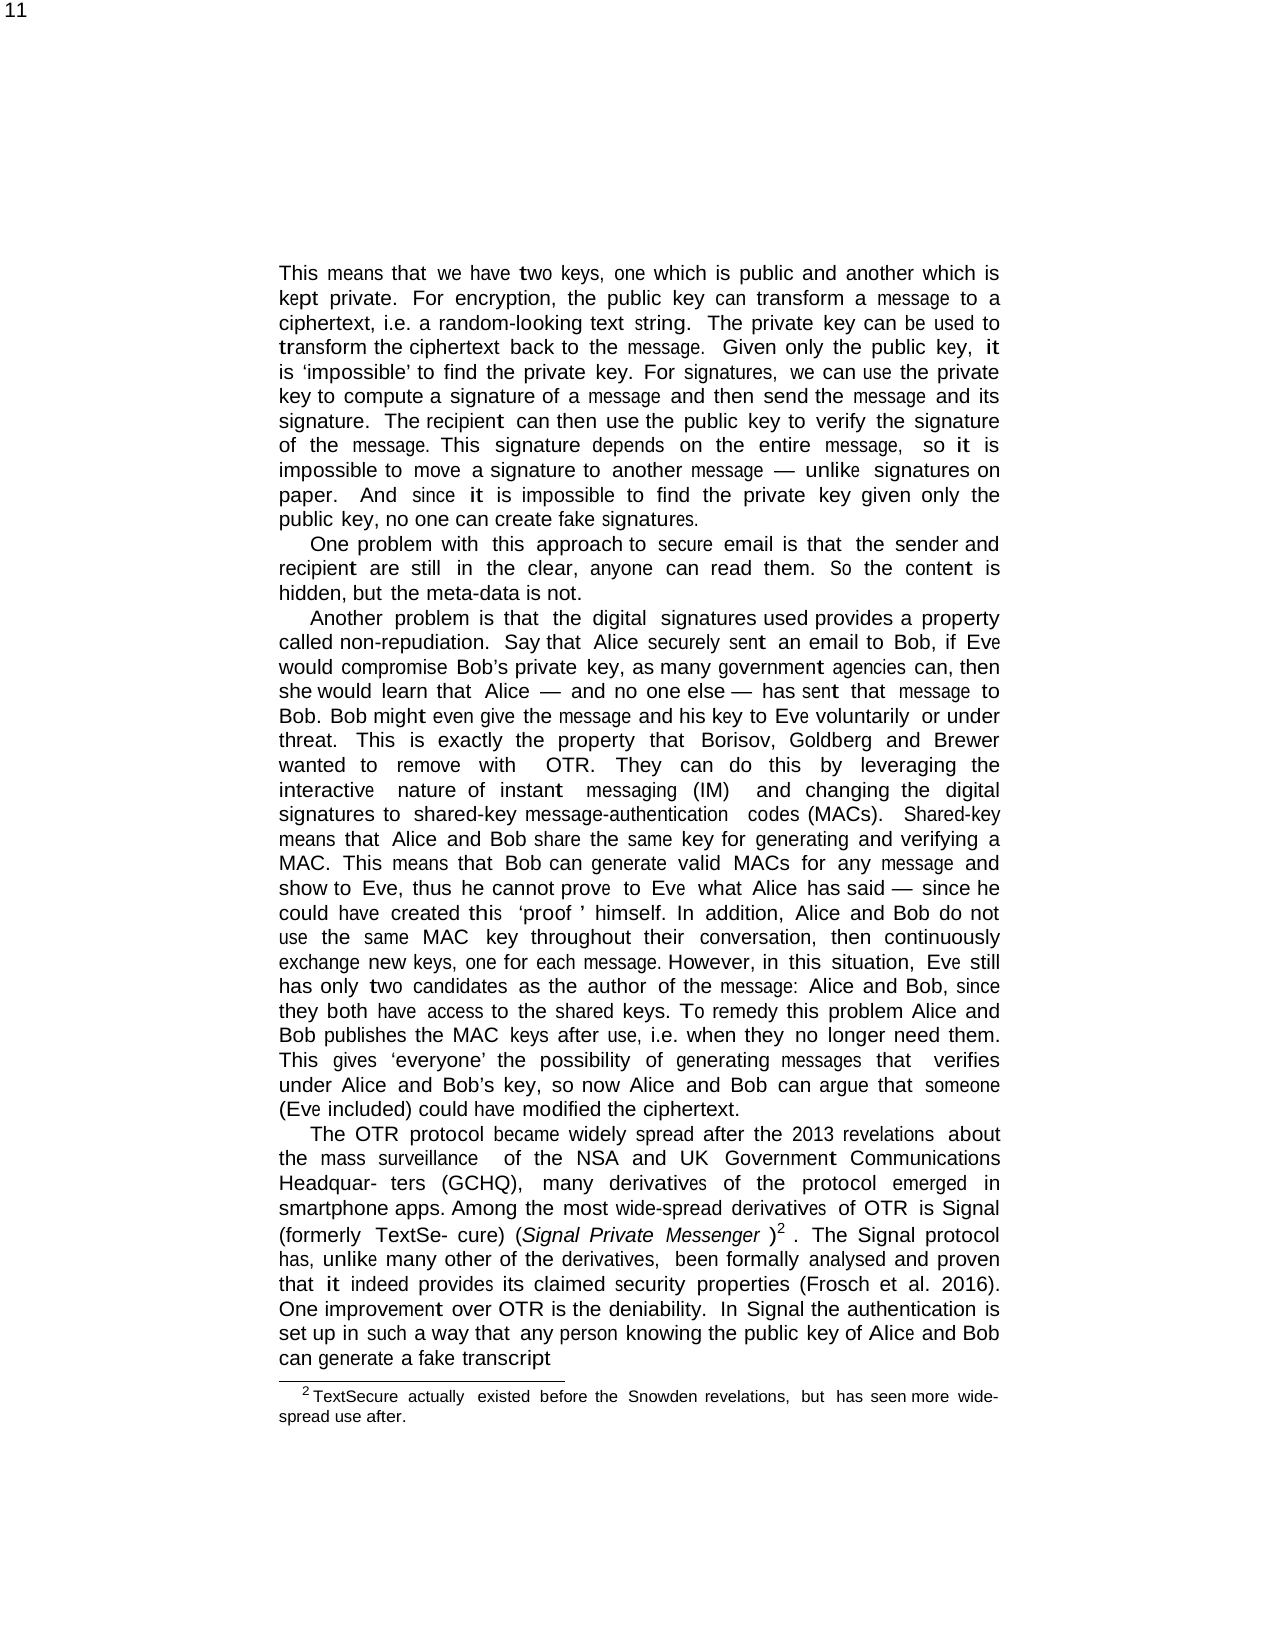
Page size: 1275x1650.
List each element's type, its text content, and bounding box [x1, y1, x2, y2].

text 2 TextSecure actually existed before the Snowden revelations, but has seen more wide- spread use after. [279, 1383, 1000, 1426]
text Another problem is that the digital signatures used provides a property called non-repudiation. Say that Alice securely sent an email to Bob, if Eve would compromise Bob’s private key, as many government agencies can, then she would learn that Alice — and no one else — has sent that message to Bob. Bob might even give the message and his key to Eve voluntarily or under threat. This is exactly the property that Borisov, Goldberg and Brewer wanted to remove with OTR. They can do this by leveraging the interactive nature of instant messaging (IM) and changing the digital signatures to shared-key message-authentication codes (MACs). Shared-key means that Alice and Bob share the same key for generating and verifying a MAC. This means that Bob can generate valid MACs for any message and show to Eve, thus he cannot prove to Eve what Alice has said — since he could have created this ‘proof ’ himself. In addition, Alice and Bob do not use the same MAC key throughout their conversation, then continuously exchange new keys, one for each message. However, in this situation, Eve still has only two candidates as the author of the message: Alice and Bob, since they both have access to the shared keys. To remedy this problem Alice and Bob publishes the MAC keys after use, i.e. when they no longer need them. This gives ‘everyone’ the possibility of generating messages that verifies under Alice and Bob’s key, so now Alice and Bob can argue that someone (Eve included) could have modified the ciphertext. [279, 605, 1000, 1121]
text This means that we have two keys, one which is public and another which is kept private. For encryption, the public key can transform a message to a ciphertext, i.e. a random-looking text string. The private key can be used to transform the ciphertext back to the message. Given only the public key, it is ‘impossible’ to find the private key. For signatures, we can use the private key to compute a signature of a message and then send the message and its signature. The recipient can then use the public key to verify the signature of the message. This signature depends on the entire message, so it is impossible to move a signature to another message — unlike signatures on paper. And since it is impossible to find the private key given only the public key, no one can create fake signatures. [279, 261, 1000, 531]
text The OTR protocol became widely spread after the 2013 revelations about the mass surveillance of the NSA and UK Government Communications Headquar- ters (GCHQ), many derivatives of the protocol emerged in smartphone apps. Among the most wide-spread derivatives of OTR is Signal (formerly TextSe- cure) (Signal Private Messenger )2 . The Signal protocol has, unlike many other of the derivatives, been formally analysed and proven that it indeed provides its claimed security properties (Frosch et al. 2016). One improvement over OTR is the deniability. In Signal the authentication is set up in such a way that any person knowing the public key of Alice and Bob can generate a fake transcript [279, 1122, 1001, 1369]
text One problem with this approach to secure email is that the sender and recipient are still in the clear, anyone can read them. So the content is hidden, but the meta-data is not. [279, 532, 1000, 605]
